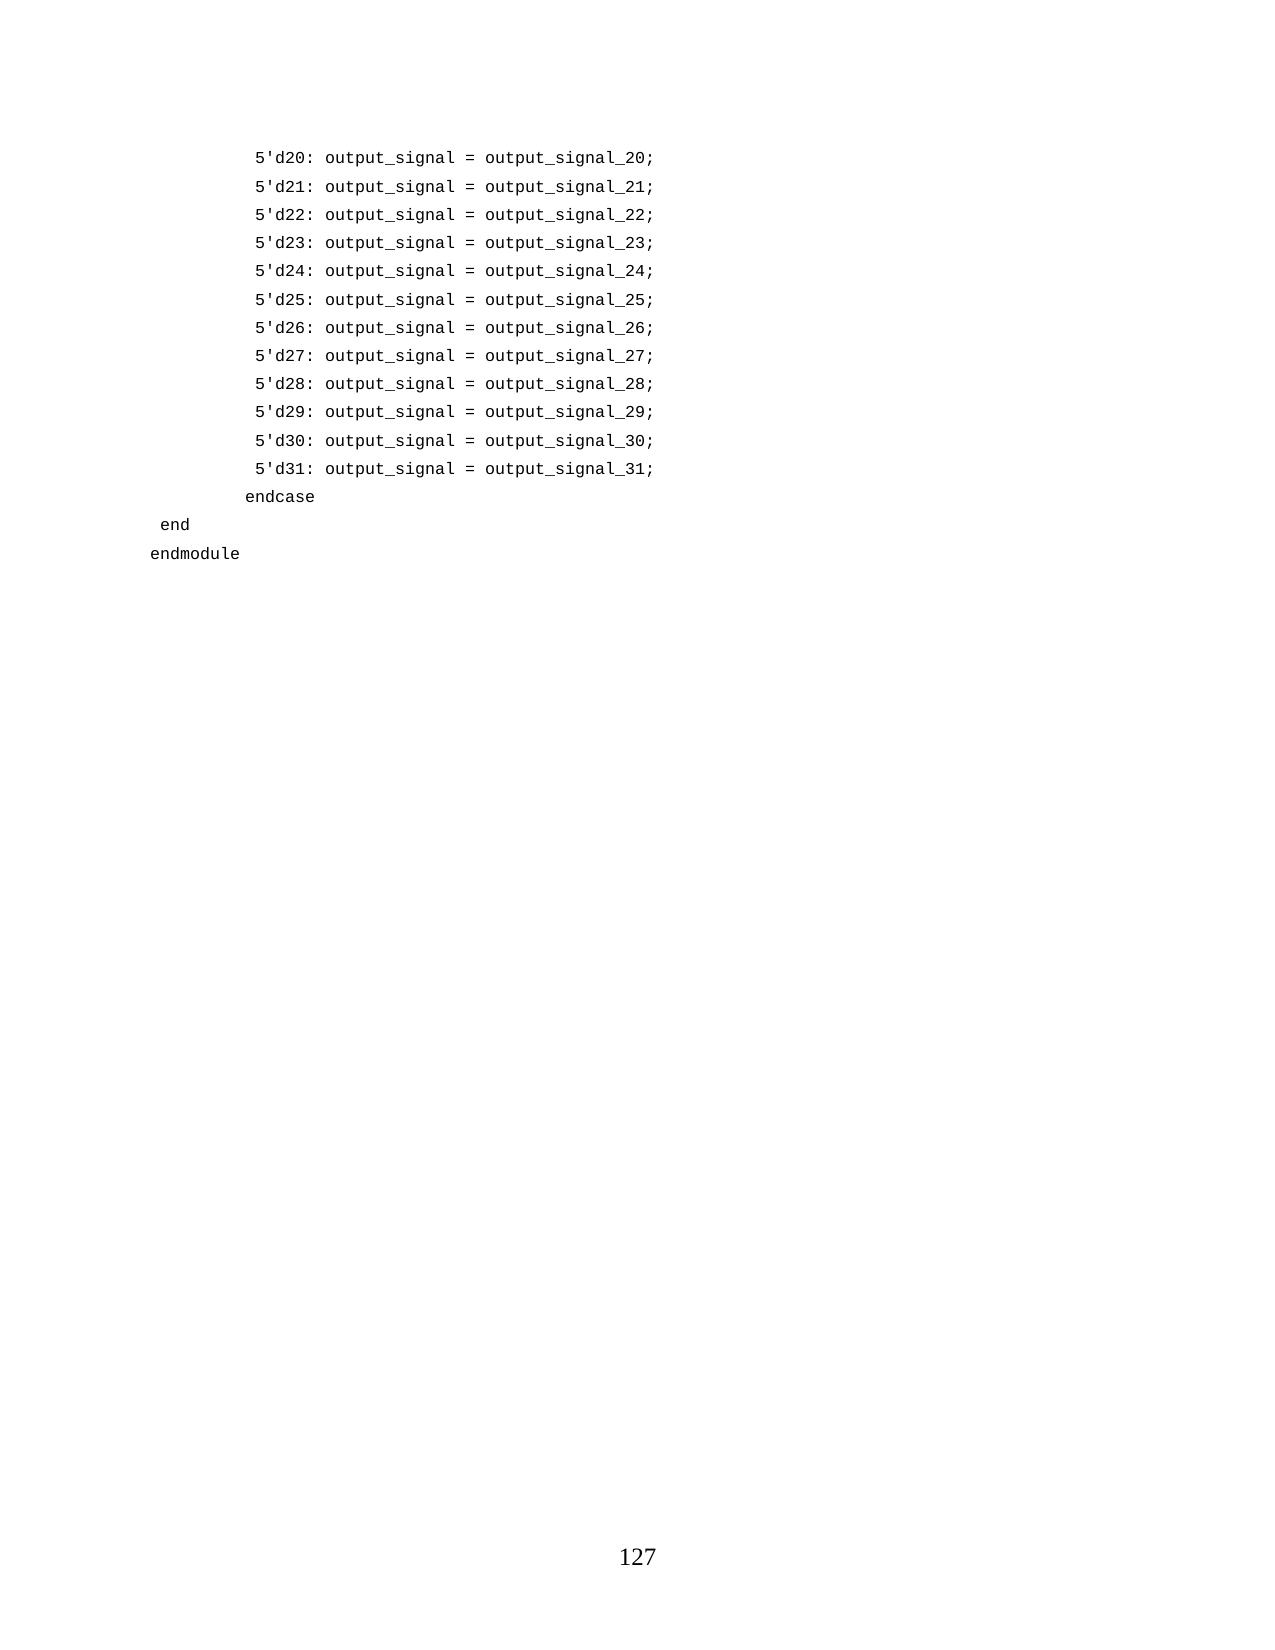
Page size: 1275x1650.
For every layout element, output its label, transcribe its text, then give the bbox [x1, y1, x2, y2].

text 5'd22: output_signal = output_signal_22; [150, 206, 1125, 225]
text 5'd30: output_signal = output_signal_30; [150, 432, 1125, 451]
text 5'd31: output_signal = output_signal_31; [150, 461, 1125, 479]
text 5'd28: output_signal = output_signal_28; [150, 376, 1125, 395]
text endmodule [150, 545, 1125, 564]
text 5'd21: output_signal = output_signal_21; [150, 178, 1125, 197]
text 5'd25: output_signal = output_signal_25; [150, 291, 1125, 310]
text 5'd26: output_signal = output_signal_26; [150, 319, 1125, 338]
text endcase [150, 489, 1125, 508]
text 5'd23: output_signal = output_signal_23; [150, 235, 1125, 253]
text 5'd27: output_signal = output_signal_27; [150, 348, 1125, 366]
text end [150, 517, 1125, 536]
text 5'd20: output_signal = output_signal_20; [150, 150, 1125, 169]
text 5'd24: output_signal = output_signal_24; [150, 263, 1125, 282]
text 5'd29: output_signal = output_signal_29; [150, 404, 1125, 423]
